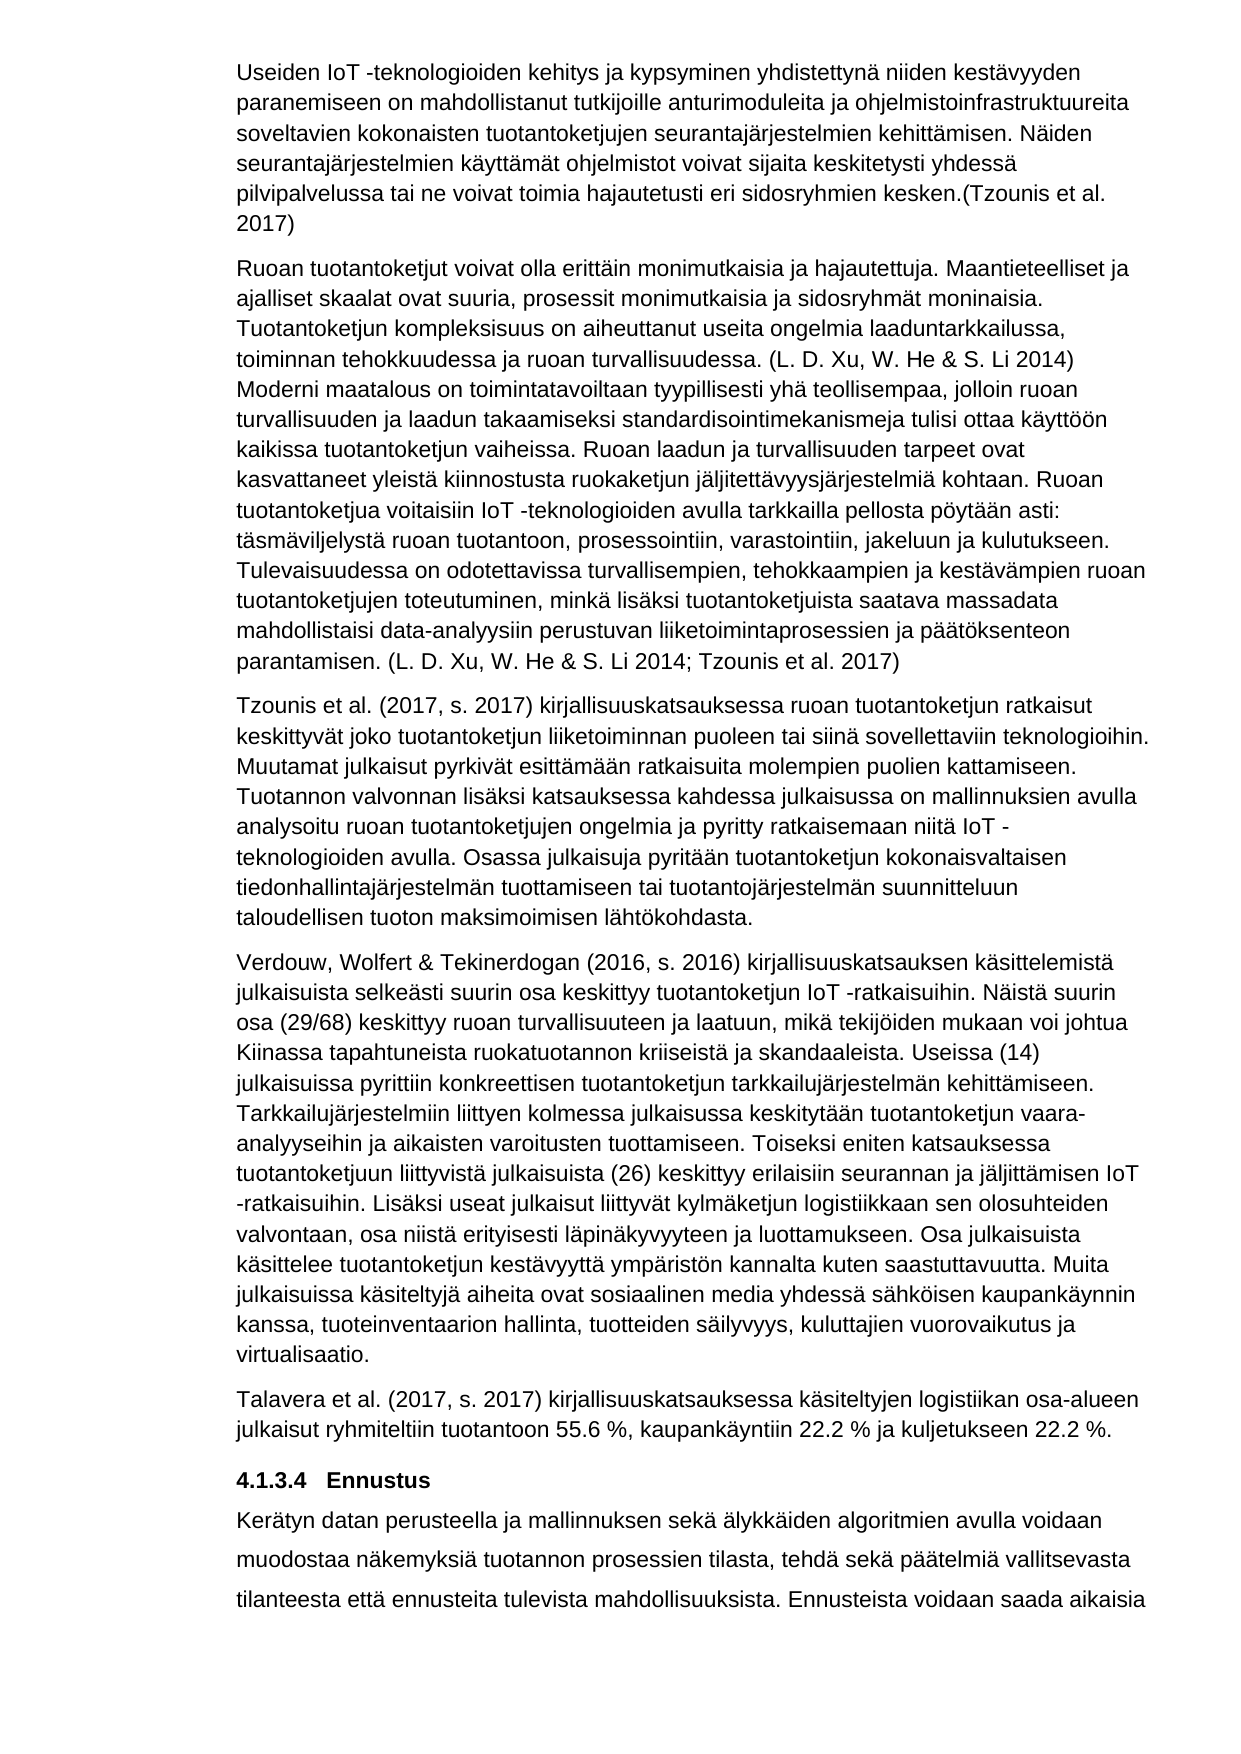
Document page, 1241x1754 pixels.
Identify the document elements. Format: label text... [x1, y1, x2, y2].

text Tzounis et al. (2017, s. 2017) kirjallisuuskatsauksessa ruoan tuotantoketjun ratkaisut keskittyvät joko tuotantoketjun liiketoiminnan puoleen tai siinä sovellettaviin teknologioihin. Muutamat julkaisut pyrkivät esittämään ratkaisuita molempien puolien kattamiseen. Tuotannon valvonnan lisäksi katsauksessa kahdessa julkaisussa on mallinnuksien avulla analysoitu ruoan tuotantoketjujen ongelmia ja pyritty ratkaisemaan niitä IoT -teknologioiden avulla. Osassa julkaisuja pyritään tuotantoketjun kokonaisvaltaisen tiedonhallintajärjestelmän tuottamiseen tai tuotantojärjestelmän suunnitteluun taloudellisen tuoton maksimoimisen lähtökohdasta. [236, 692, 1152, 930]
subtitle Ennustus [236, 1467, 1152, 1494]
text Talavera et al. (2017, s. 2017) kirjallisuuskatsauksessa käsiteltyjen logistiikan osa-alueen julkaisut ryhmiteltiin tuotantoon 55.6 %, kaupankäyntiin 22.2 % ja kuljetukseen 22.2 %. [236, 1386, 1152, 1443]
